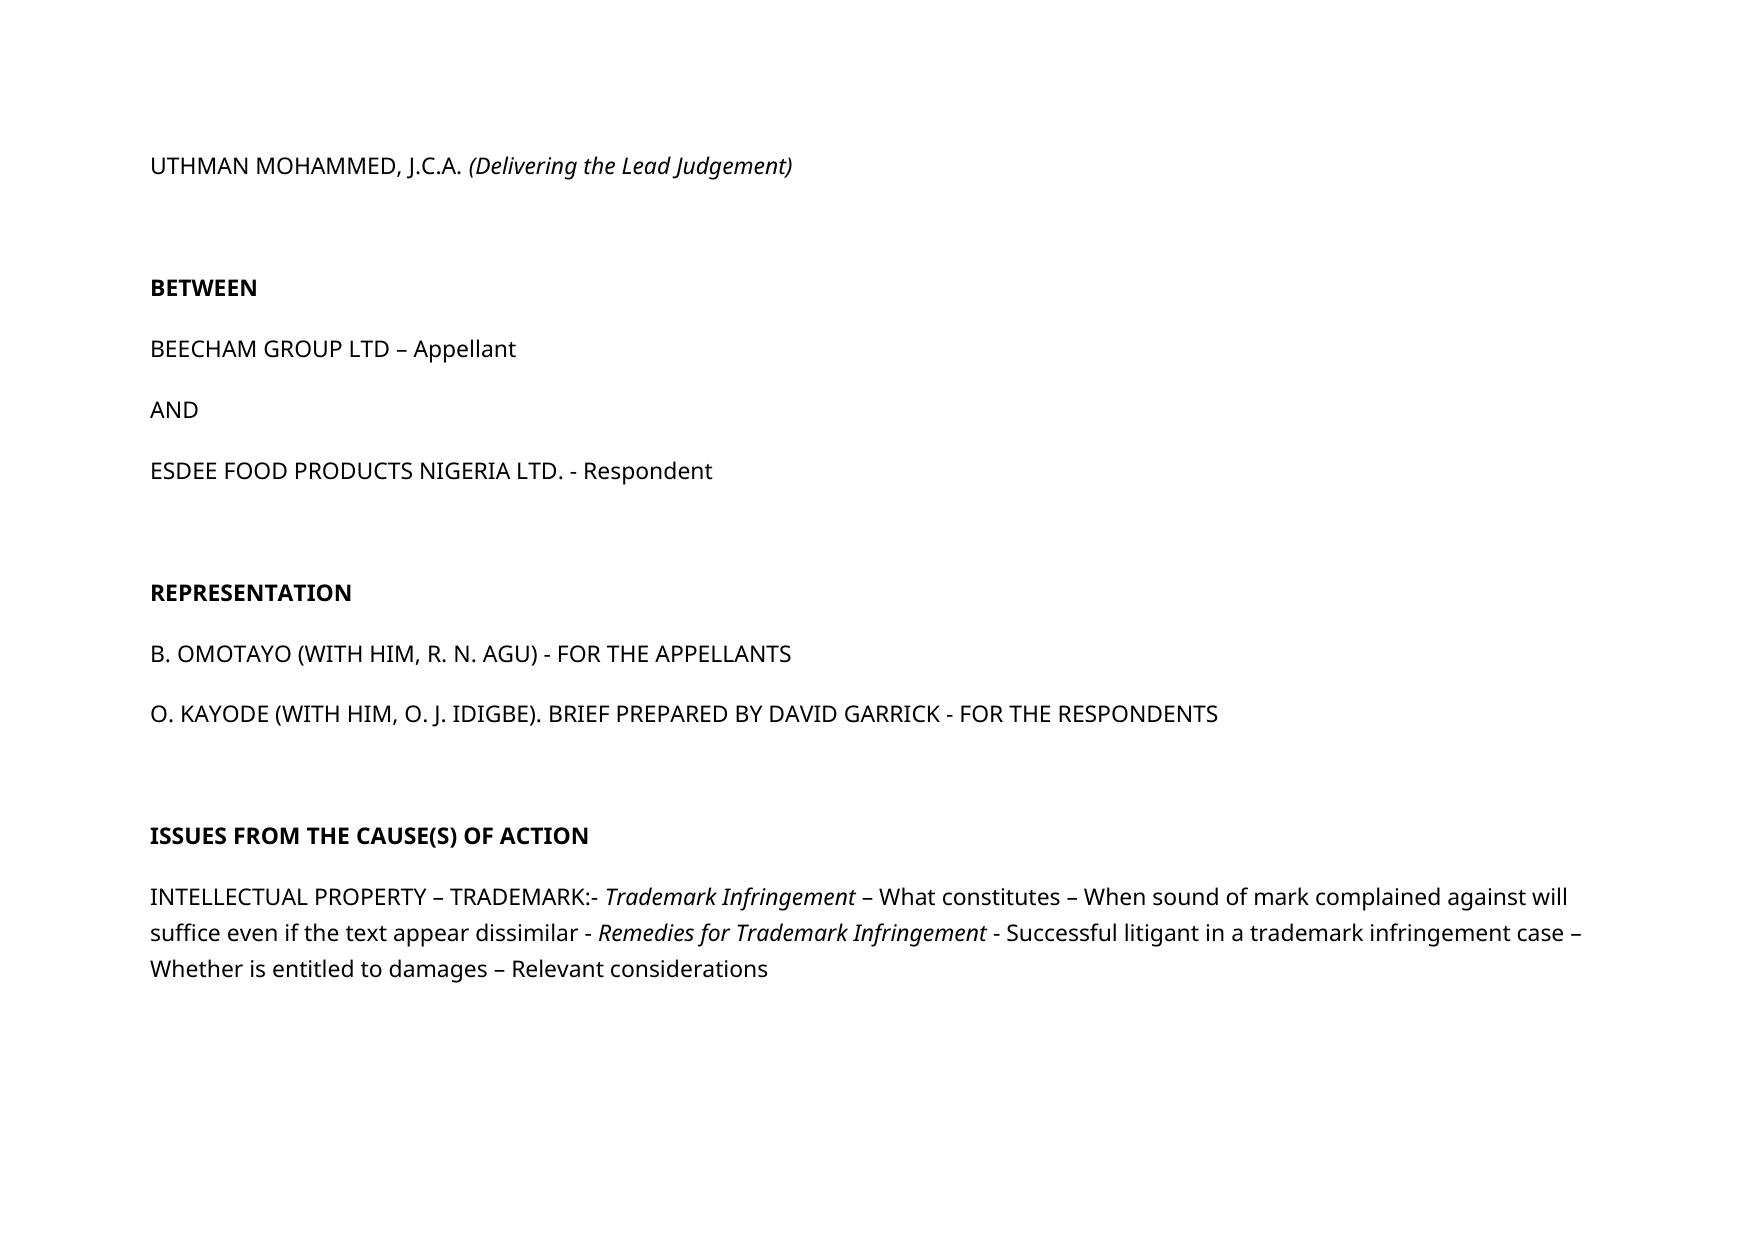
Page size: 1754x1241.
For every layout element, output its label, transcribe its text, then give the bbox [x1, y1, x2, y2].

text AND [150, 394, 1604, 425]
text INTELLECTUAL PROPERTY – TRADEMARK:- Trademark Infringement – What constitutes – When sound of mark complained against will suffice even if the text appear dissimilar - Remedies for Trademark Infringement - Successful litigant in a trademark infringement case – Whether is entitled to damages – Relevant considerations [150, 881, 1604, 984]
text BETWEEN [150, 272, 1604, 303]
text ISSUES FROM THE CAUSE(S) OF ACTION [150, 820, 1604, 852]
text REPRESENTATION [150, 577, 1604, 608]
text O. KAYODE (WITH HIM, O. J. IDIGBE). BRIEF PREPARED BY DAVID GARRICK - FOR THE RESPONDENTS [150, 698, 1604, 730]
text B. OMOTAYO (WITH HIM, R. N. AGU) - FOR THE APPELLANTS [150, 637, 1604, 669]
text UTHMAN MOHAMMED, J.C.A. (Delivering the Lead Judgement) [150, 150, 1604, 181]
text BEECHAM GROUP LTD – Appellant [150, 333, 1604, 364]
text ESDEE FOOD PRODUCTS NIGERIA LTD. - Respondent [150, 455, 1604, 486]
